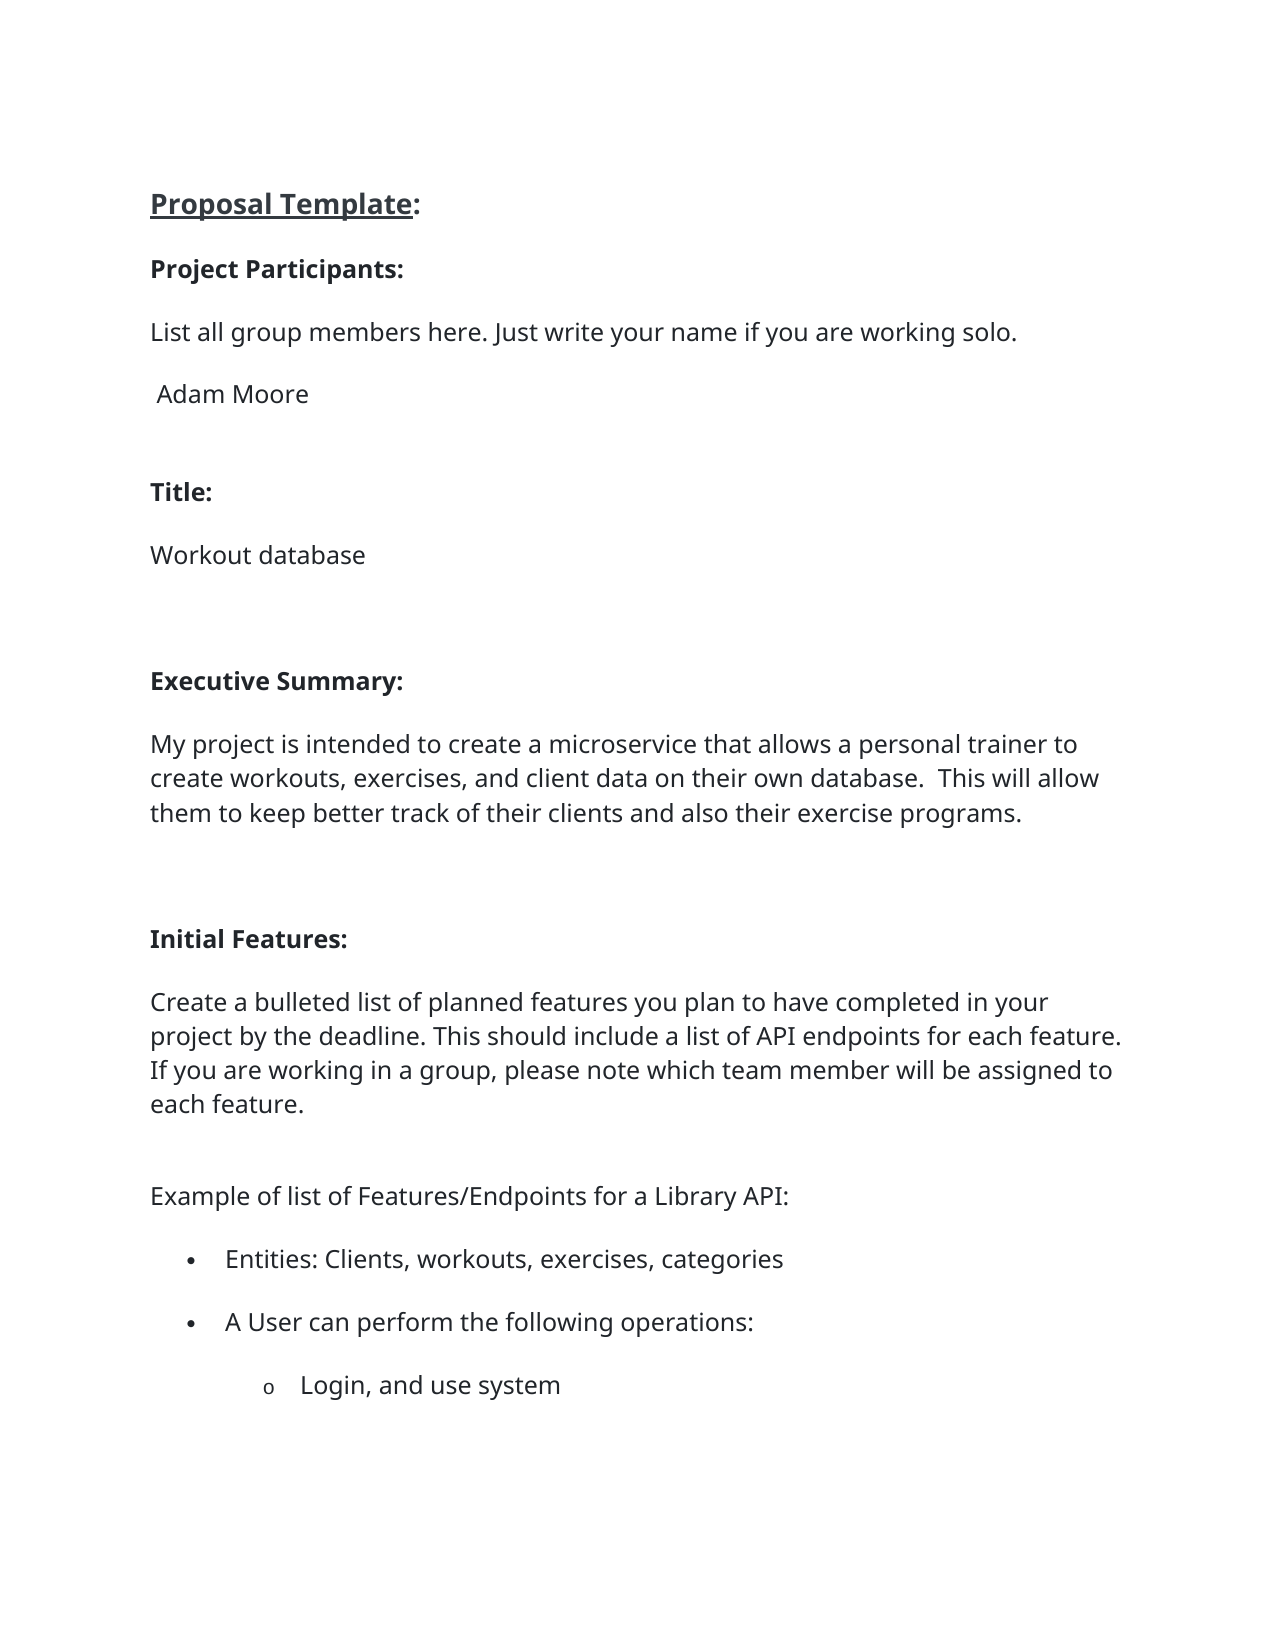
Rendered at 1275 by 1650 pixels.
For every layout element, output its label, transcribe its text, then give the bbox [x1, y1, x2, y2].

text Initial Features: [150, 922, 1125, 956]
text Workout database [150, 537, 1125, 571]
text My project is intended to create a microservice that allows a personal trainer to create workouts, exercises, and client data on their own database. This will allow them to keep better track of their clients and also their exercise programs. [150, 727, 1125, 829]
text Create a bulleted list of planned features you plan to have completed in your project by the deadline. This should include a list of API endpoints for each feature. If you are working in a group, please note which team member will be assigned to each feature. [150, 985, 1125, 1149]
text Adam Moore [150, 377, 1125, 411]
list Entities: Clients, workouts, exercises, categories [187, 1242, 1125, 1276]
text Proposal Template: [150, 184, 1125, 222]
text Project Participants: [150, 252, 1125, 286]
text List all group members here. Just write your name if you are working solo. [150, 315, 1125, 377]
text Executive Summary: [150, 664, 1125, 698]
text Title: [150, 474, 1125, 508]
list A User can perform the following operations: [187, 1305, 1125, 1339]
text Example of list of Features/Endpoints for a Library API: [150, 1178, 1125, 1212]
list Login, and use system [262, 1368, 1125, 1402]
